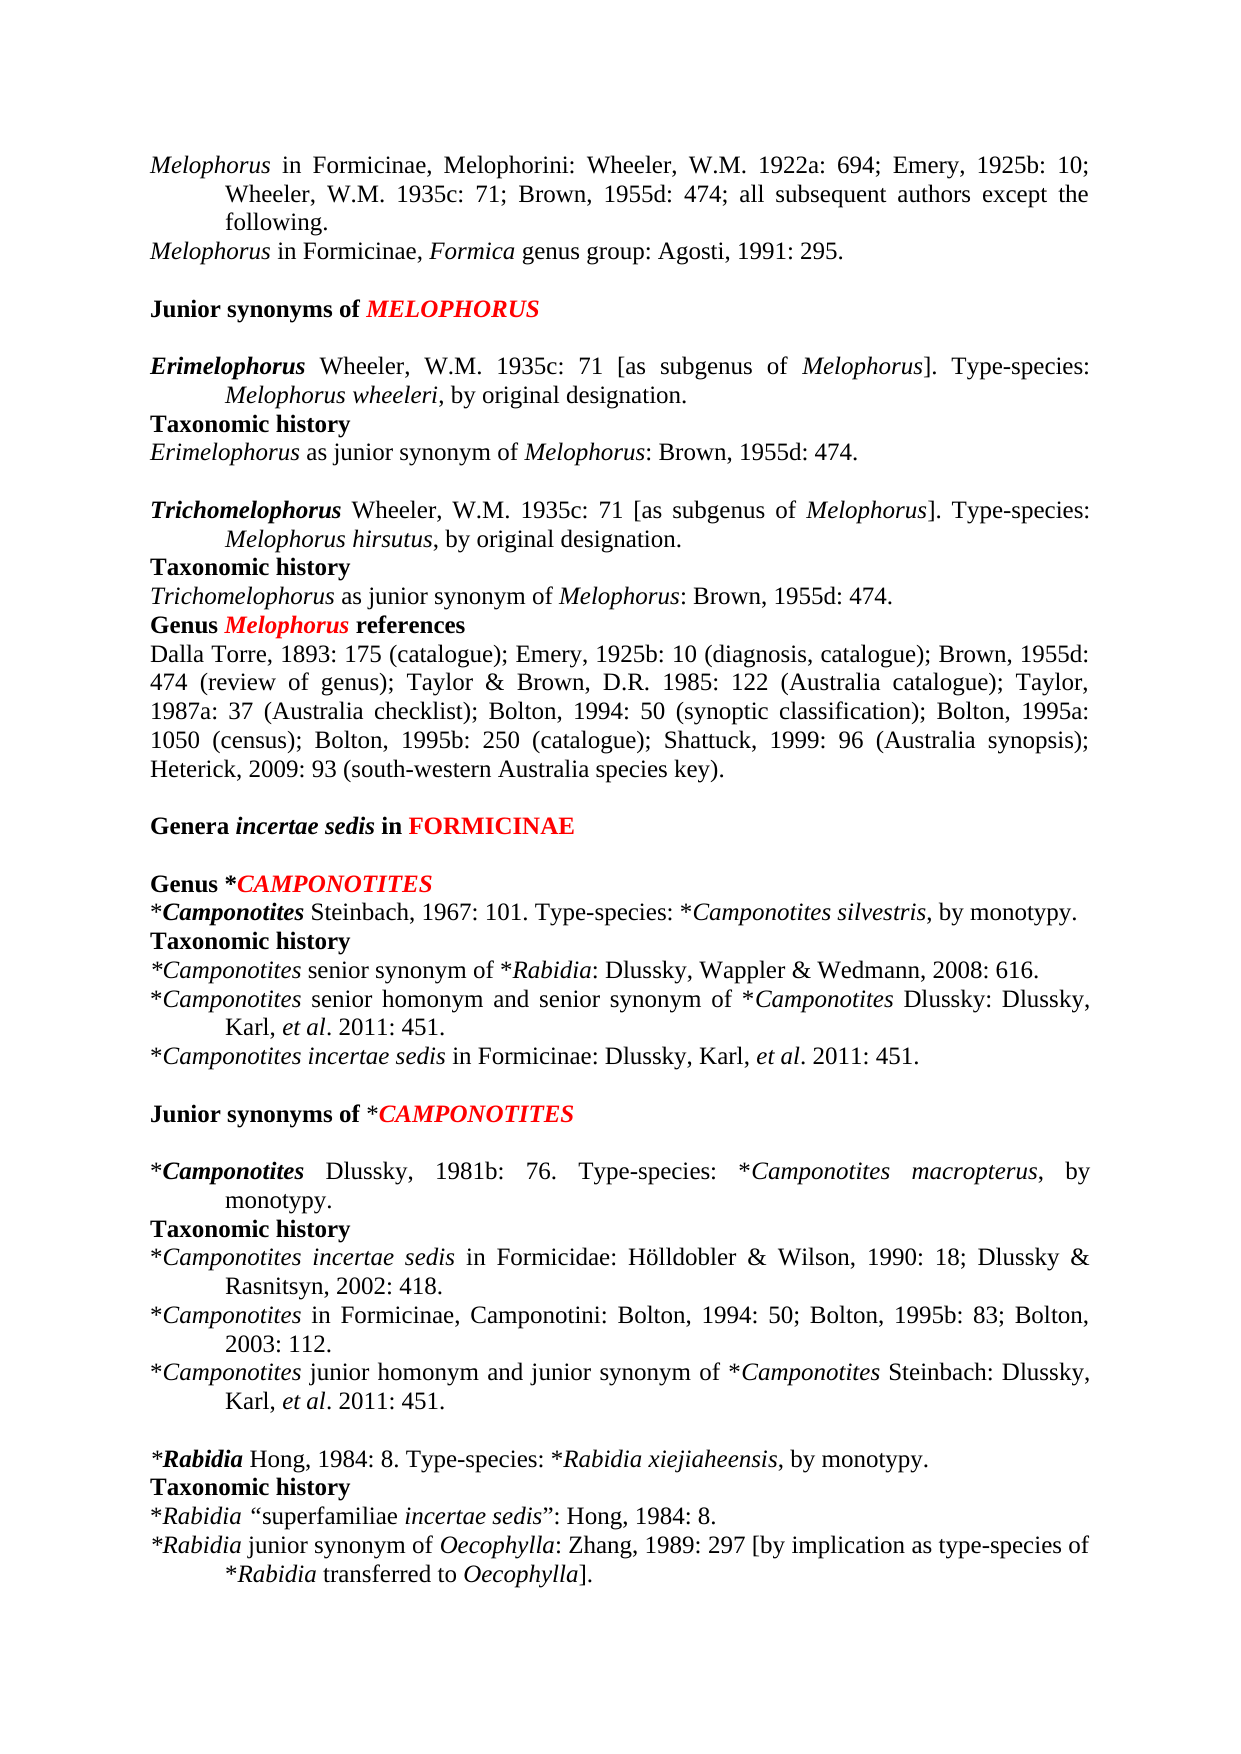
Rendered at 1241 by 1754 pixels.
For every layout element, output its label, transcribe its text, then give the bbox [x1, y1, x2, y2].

text *Camponotites incertae sedis in Formicidae: Hölldobler & Wilson, 1990: 18; Dlussky & Rasnitsyn, 2002: 418. [150, 1242, 1090, 1300]
text *Camponotites in Formicinae, Camponotini: Bolton, 1994: 50; Bolton, 1995b: 83; Bolton, 2003: 112. [150, 1300, 1090, 1357]
text Trichomelophorus as junior synonym of Melophorus: Brown, 1955d: 474. [150, 581, 1090, 610]
text Genus Melophorus references [150, 610, 1090, 639]
text Erimelophorus Wheeler, W.M. 1935c: 71 [as subgenus of Melophorus]. Type-species: Melophorus wheeleri, by original designation. [150, 351, 1090, 409]
text Taxonomic history [150, 1472, 1090, 1501]
text Erimelophorus as junior synonym of Melophorus: Brown, 1955d: 474. [150, 437, 1090, 466]
text Melophorus in Formicinae, Melophorini: Wheeler, W.M. 1922a: 694; Emery, 1925b: 10; Wheeler, W.M. 1935c: 71; Brown, 1955d: 474; all subsequent authors except the following. [150, 150, 1090, 236]
text Genera incertae sedis in FORMICINAE [150, 811, 1090, 840]
text *Rabidia junior synonym of Oecophylla: Zhang, 1989: 297 [by implication as type-species of *Rabidia transferred to Oecophylla]. [150, 1530, 1090, 1587]
text *Rabidia Hong, 1984: 8. Type-species: *Rabidia xiejiaheensis, by monotypy. [150, 1444, 1090, 1472]
text Dalla Torre, 1893: 175 (catalogue); Emery, 1925b: 10 (diagnosis, catalogue); Brown, 1955d: 474 (review of genus); Taylor & Brown, D.R. 1985: 122 (Australia catalogue); Taylor, 1987a: 37 (Australia checklist); Bolton, 1994: 50 (synoptic classification); Bolton, 1995a: 1050 (census); Bolton, 1995b: 250 (catalogue); Shattuck, 1999: 96 (Australia synopsis); Heterick, 2009: 93 (south-western Australia species key). [150, 639, 1090, 782]
text *Camponotites Dlussky, 1981b: 76. Type-species: *Camponotites macropterus, by monotypy. [150, 1156, 1090, 1214]
text Melophorus in Formicinae, Formica genus group: Agosti, 1991: 295. [150, 236, 1090, 265]
text Taxonomic history [150, 552, 1090, 581]
text Trichomelophorus Wheeler, W.M. 1935c: 71 [as subgenus of Melophorus]. Type-species: Melophorus hirsutus, by original designation. [150, 495, 1090, 552]
text Taxonomic history [150, 409, 1090, 437]
text *Rabidia “superfamiliae incertae sedis”: Hong, 1984: 8. [150, 1501, 1090, 1530]
text *Camponotites junior homonym and junior synonym of *Camponotites Steinbach: Dlussky, Karl, et al. 2011: 451. [150, 1357, 1090, 1415]
text Taxonomic history [150, 1214, 1090, 1242]
text *Camponotites Steinbach, 1967: 101. Type-species: *Camponotites silvestris, by monotypy. [150, 897, 1090, 926]
text Genus *CAMPONOTITES [150, 869, 1090, 897]
text *Camponotites incertae sedis in Formicinae: Dlussky, Karl, et al. 2011: 451. [150, 1041, 1090, 1070]
text Taxonomic history [150, 926, 1090, 955]
text Junior synonyms of *CAMPONOTITES [150, 1099, 1090, 1127]
text *Camponotites senior synonym of *Rabidia: Dlussky, Wappler & Wedmann, 2008: 616. [150, 955, 1090, 984]
text Junior synonyms of MELOPHORUS [150, 294, 1090, 322]
text *Camponotites senior homonym and senior synonym of *Camponotites Dlussky: Dlussky, Karl, et al. 2011: 451. [150, 984, 1090, 1041]
